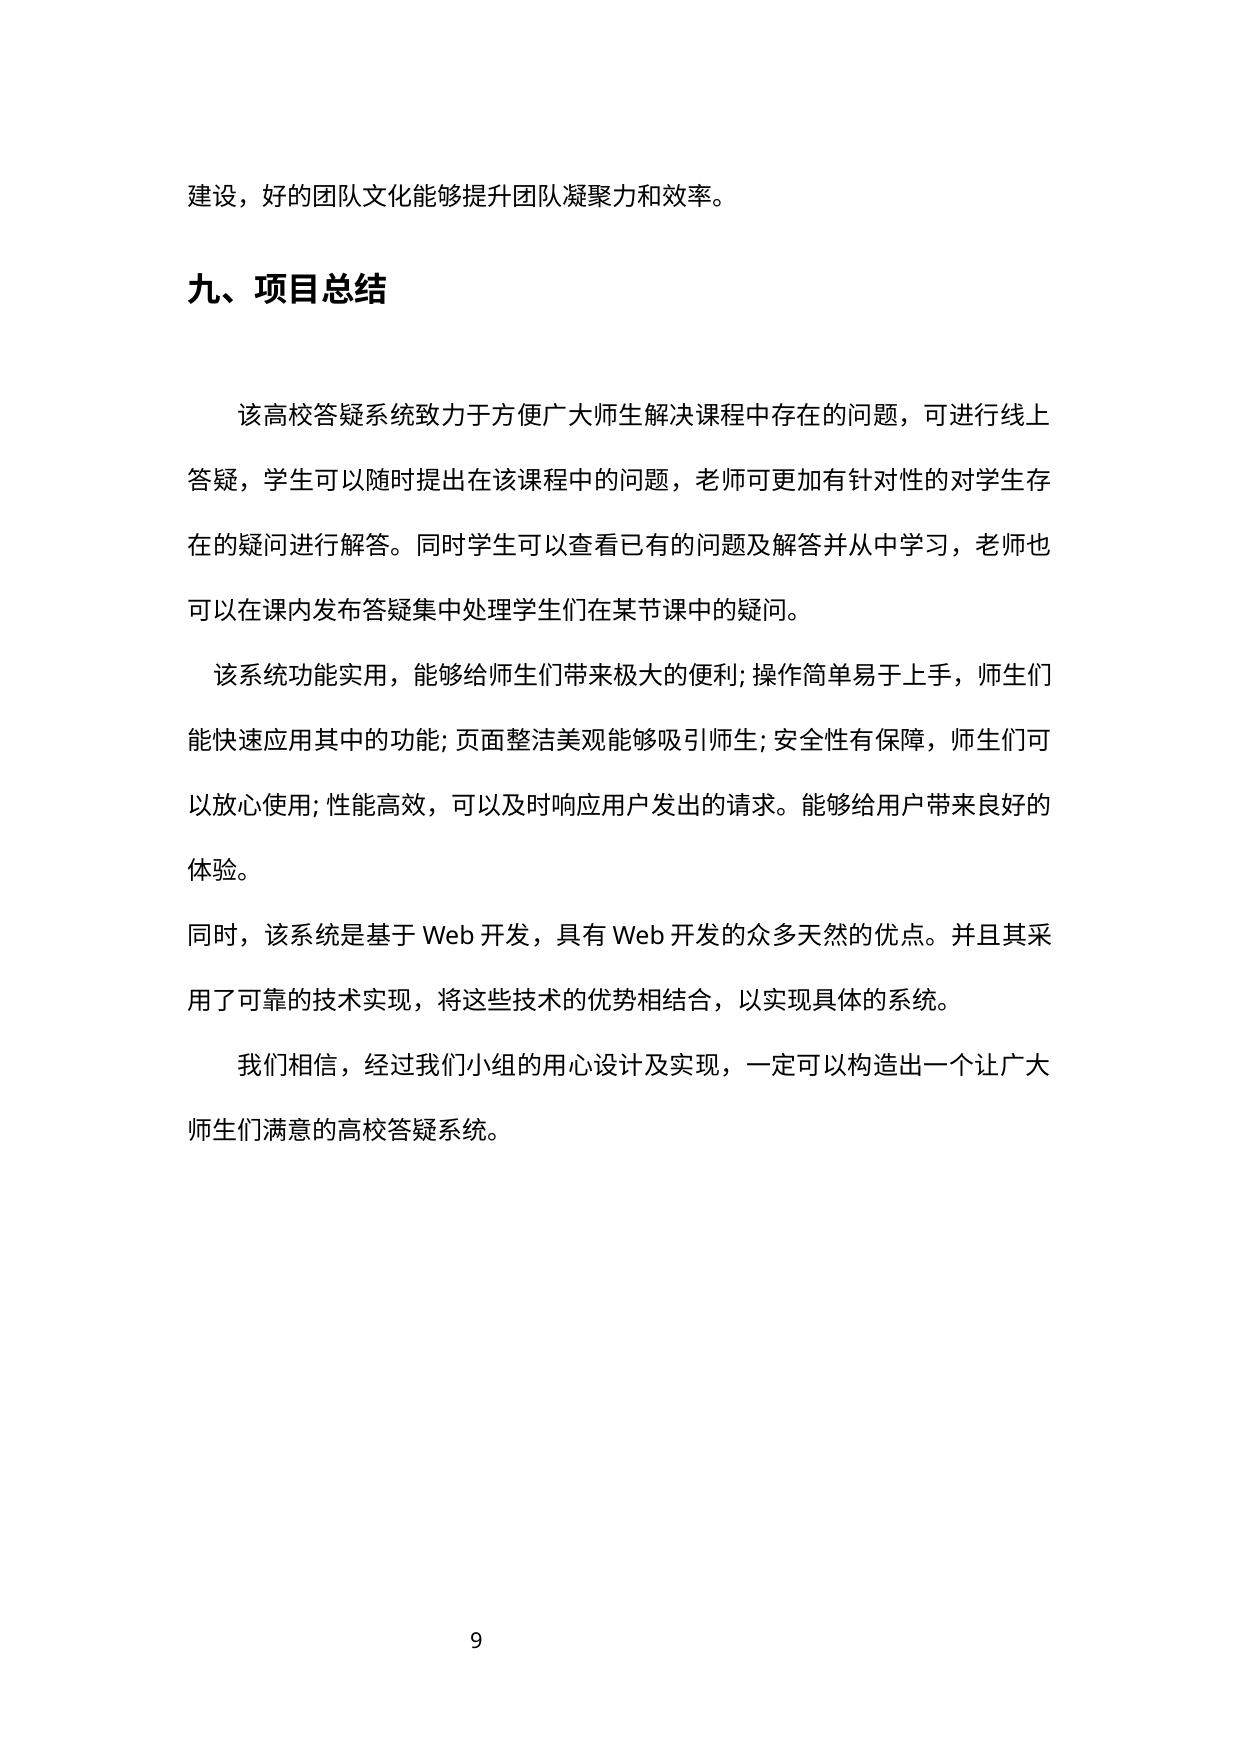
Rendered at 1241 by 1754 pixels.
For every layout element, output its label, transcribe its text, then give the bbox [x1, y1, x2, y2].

text 该高校答疑系统致力于方便广大师生解决课程中存在的问题，可进行线上答疑，学生可以随时提出在该课程中的问题，老师可更加有针对性的对学生存在的疑问进行解答。同时学生可以查看已有的问题及解答并从中学习，老师也可以在课内发布答疑集中处理学生们在某节课中的疑问。 [187, 381, 1053, 641]
text 该系统功能实用，能够给师生们带来极大的便利; 操作简单易于上手，师生们能快速应用其中的功能; 页面整洁美观能够吸引师生; 安全性有保障，师生们可以放心使用; 性能高效，可以及时响应用户发出的请求。能够给用户带来良好的体验。 [187, 641, 1053, 901]
subtitle 项目总结 [187, 254, 1053, 319]
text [187, 162, 1053, 227]
text 我们相信，经过我们小组的用心设计及实现，一定可以构造出一个让广大师生们满意的高校答疑系统。 [187, 1031, 1053, 1161]
text 同时，该系统是基于Web开发，具有Web开发的众多天然的优点。并且其采用了可靠的技术实现，将这些技术的优势相结合，以实现具体的系统。 [187, 901, 1053, 1031]
